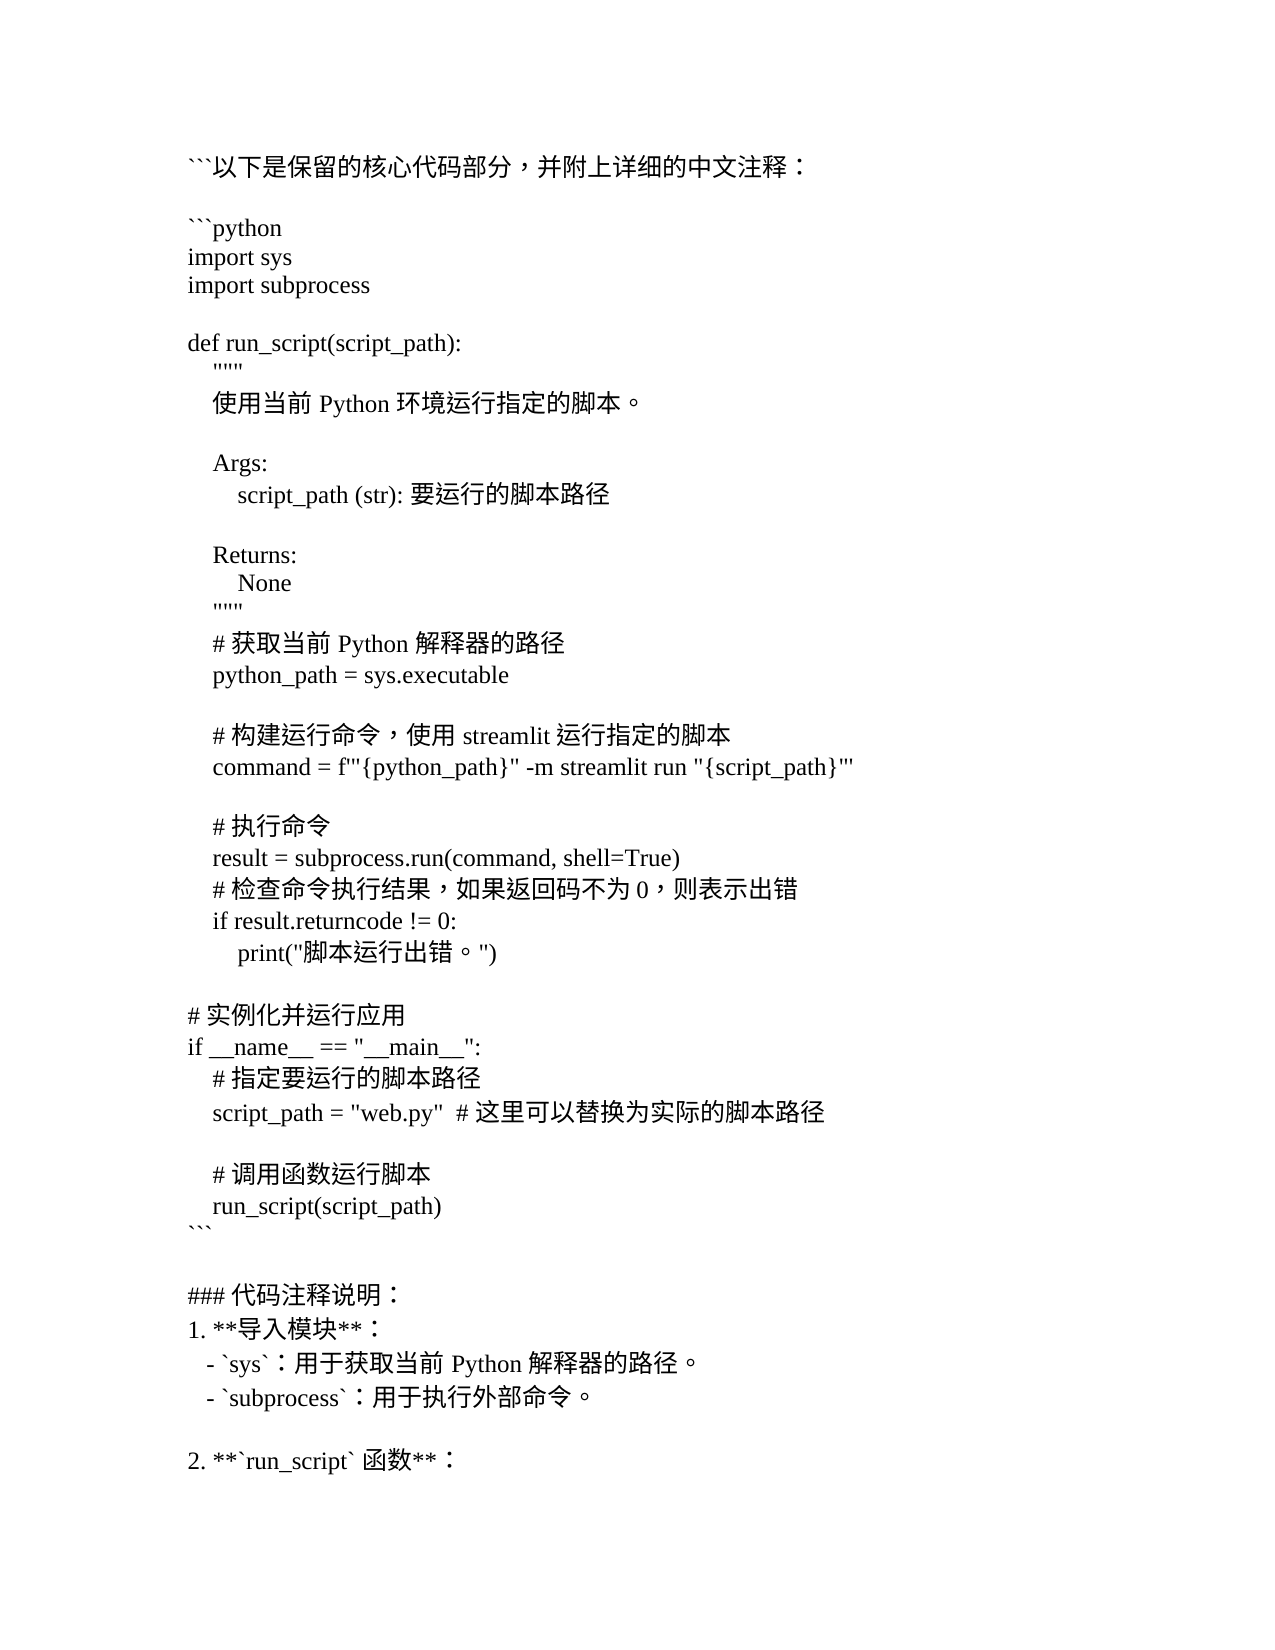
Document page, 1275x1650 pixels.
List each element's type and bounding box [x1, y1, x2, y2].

text [187, 150, 1087, 1477]
